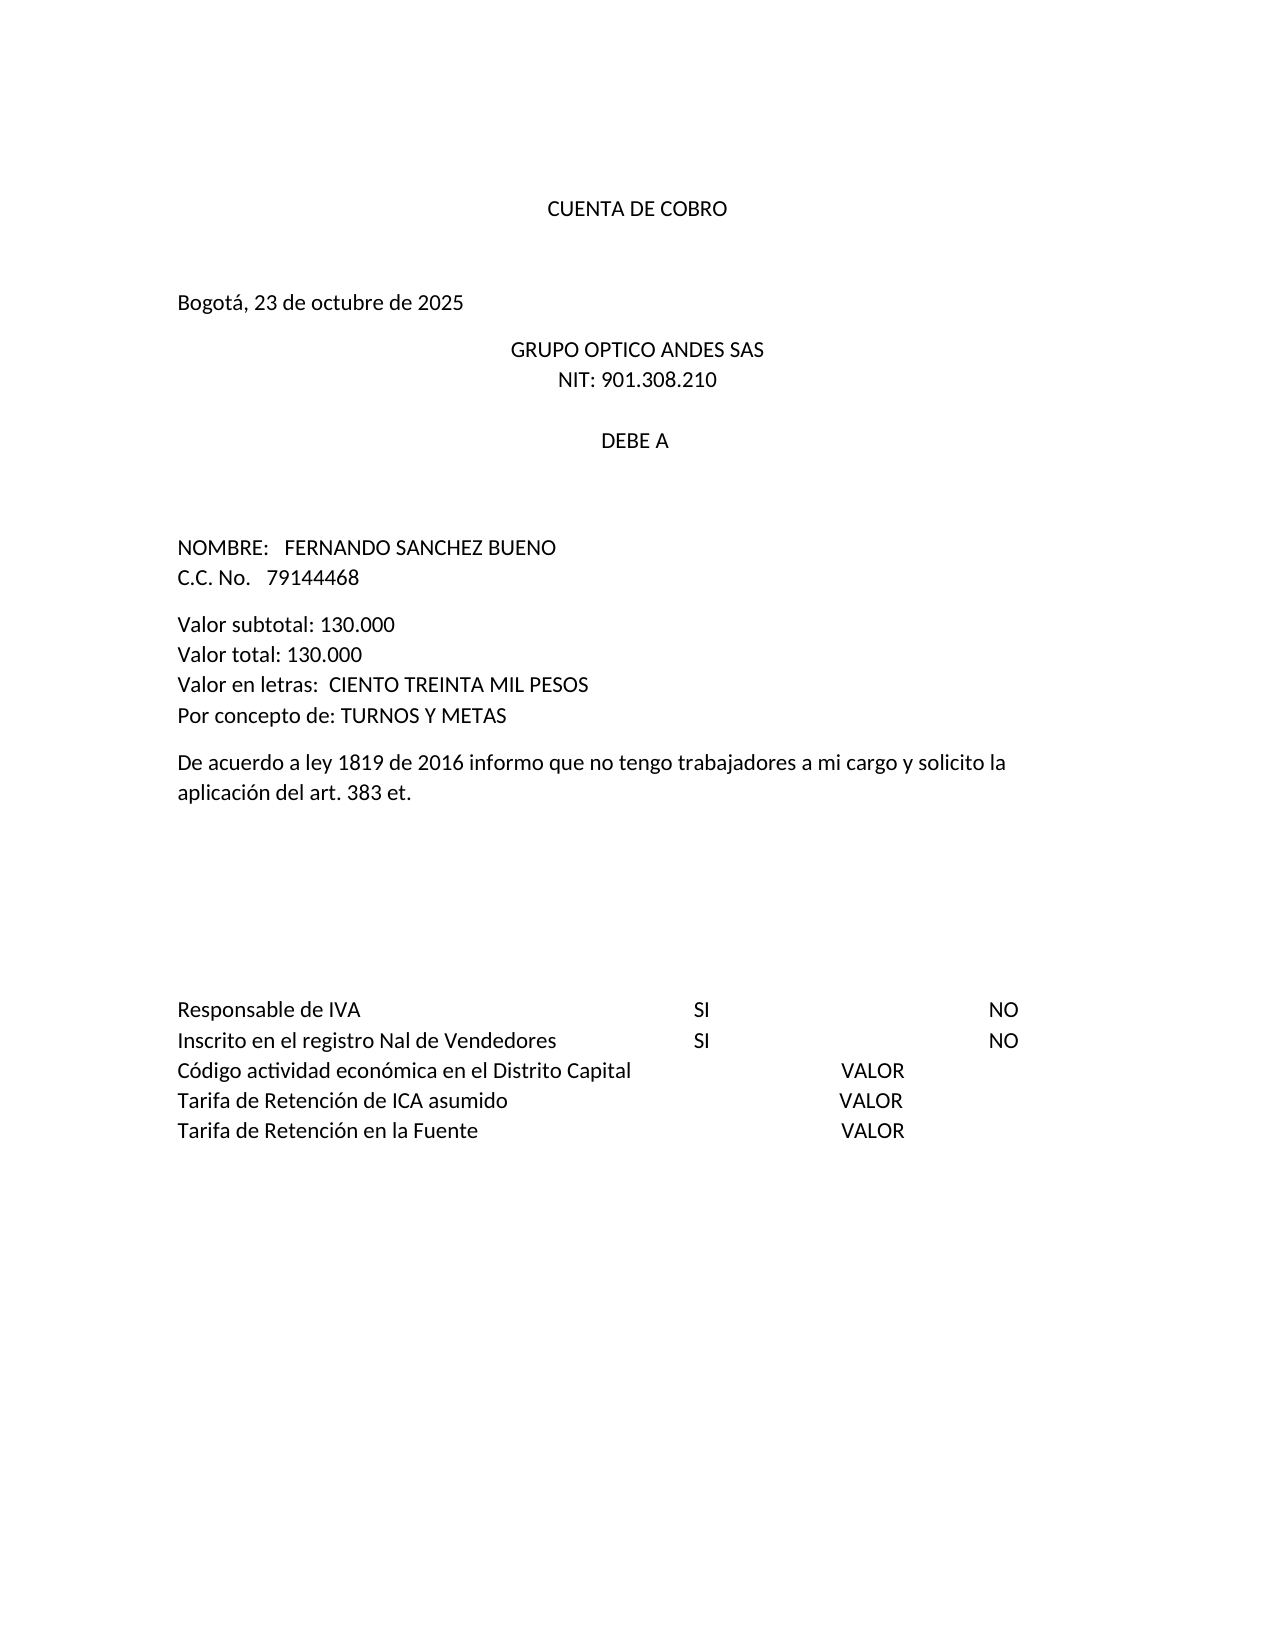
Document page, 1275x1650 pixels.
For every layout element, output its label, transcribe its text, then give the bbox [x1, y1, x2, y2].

text CUENTA DE COBRO [177, 194, 1098, 222]
text De acuerdo a ley 1819 de 2016 informo que no tengo trabajadores a mi cargo y solicito la aplicación del art. 383 et. [177, 748, 1098, 836]
text GRUPO OPTICO ANDES SAS NIT: 901.308.210 DEBE A [177, 335, 1098, 514]
text Bogotá, 23 de octubre de 2025 [177, 288, 1098, 316]
text NOMBRE: FERNANDO SANCHEZ BUENO C.C. No. 79144468 [177, 533, 1098, 591]
text Valor subtotal: 130.000 Valor total: 130.000 Valor en letras: CIENTO TREINTA MIL PESOS Por concepto de: TURNOS Y METAS [177, 610, 1098, 729]
text Responsable de IVA SI NO Inscrito en el registro Nal de Vendedores SI NO Código actividad económica en el Distrito Capital VALOR Tarifa de Retención de ICA asumido VALOR Tarifa de Retención en la Fuente VALOR [177, 996, 1098, 1144]
